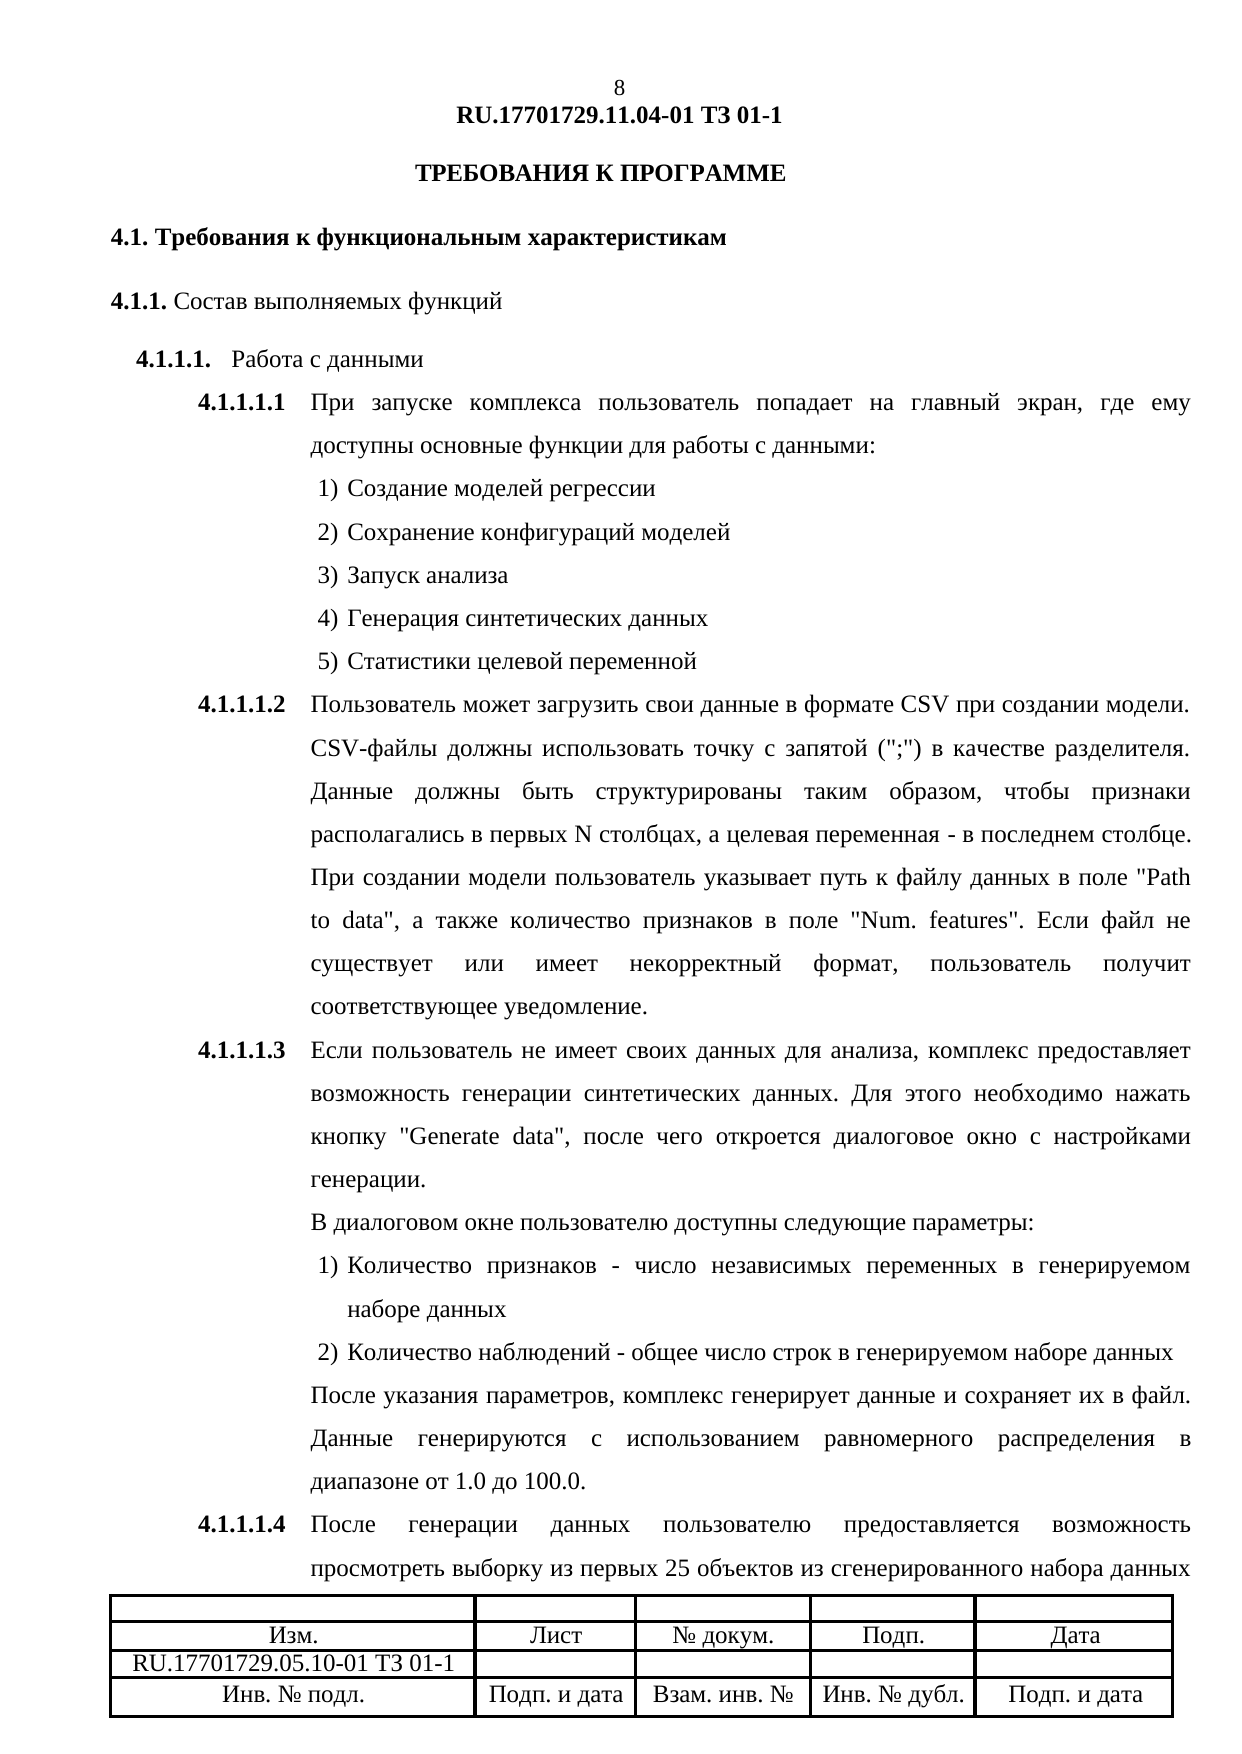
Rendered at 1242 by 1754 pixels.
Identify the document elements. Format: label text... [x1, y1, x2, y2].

list В диалоговом окне пользователю доступны следующие параметры: [310, 1207, 1192, 1236]
list Статистики целевой переменной [317, 646, 1192, 675]
subtitle Требования к функциональным характеристикам [111, 222, 1192, 251]
subtitle ТРЕБОВАНИЯ К ПРОГРАММЕ [409, 158, 1192, 187]
list Генерация синтетических данных [317, 603, 1192, 632]
list После указания параметров, комплекс генерирует данные и сохраняет их в файл. Данные генерируются с использованием равномерного распределения в диапазоне от 1.0 до 100.0. [310, 1380, 1192, 1495]
list Пользователь может загрузить свои данные в формате CSV при создании модели. CSV-файлы должны использовать точку с запятой (";") в качестве разделителя. Данные должны быть структурированы таким образом, чтобы признаки располагались в первых N столбцах, а целевая переменная - в последнем столбце. При создании модели пользователь указывает путь к файлу данных в поле "Path to data", а также количество признаков в поле "Num. features". Если файл не существует или имеет некорректный формат, пользователь получит соответствующее уведомление. [198, 689, 1192, 1020]
list Создание моделей регрессии [317, 473, 1192, 502]
list Состав выполняемых функций [111, 286, 1192, 315]
list Работа с данными [136, 344, 1192, 373]
list Количество наблюдений - общее число строк в генерируемом наборе данных [317, 1337, 1192, 1366]
list Запуск анализа [317, 560, 1192, 589]
list Если пользователь не имеет своих данных для анализа, комплекс предоставляет возможность генерации синтетических данных. Для этого необходимо нажать кнопку "Generate data", после чего откроется диалоговое окно с настройками генерации. [198, 1035, 1192, 1193]
list При запуске комплекса пользователь попадает на главный экран, где ему доступны основные функции для работы с данными: [198, 387, 1192, 459]
list Сохранение конфигураций моделей [317, 517, 1192, 545]
list Количество признаков - число независимых переменных в генерируемом наборе данных [317, 1251, 1192, 1322]
